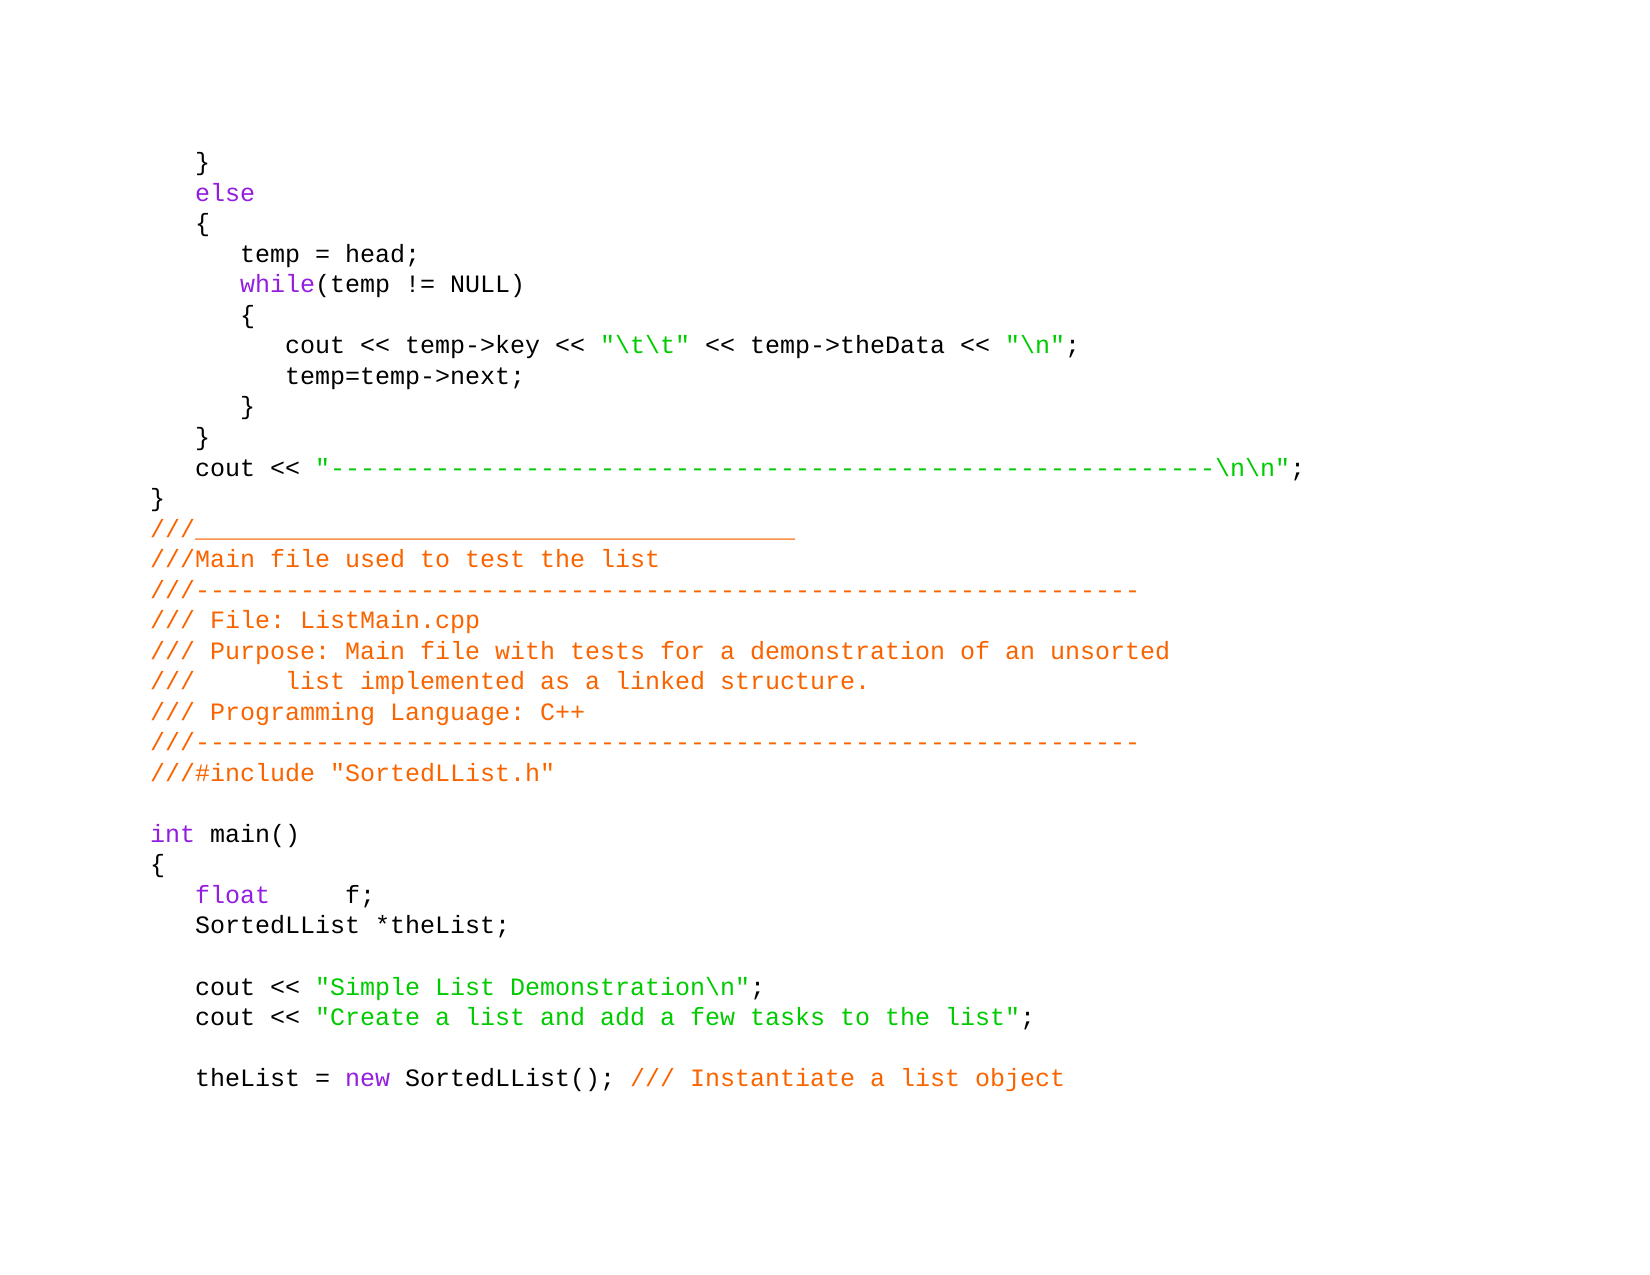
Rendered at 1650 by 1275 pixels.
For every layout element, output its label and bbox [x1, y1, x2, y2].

text [150, 150, 1500, 1124]
